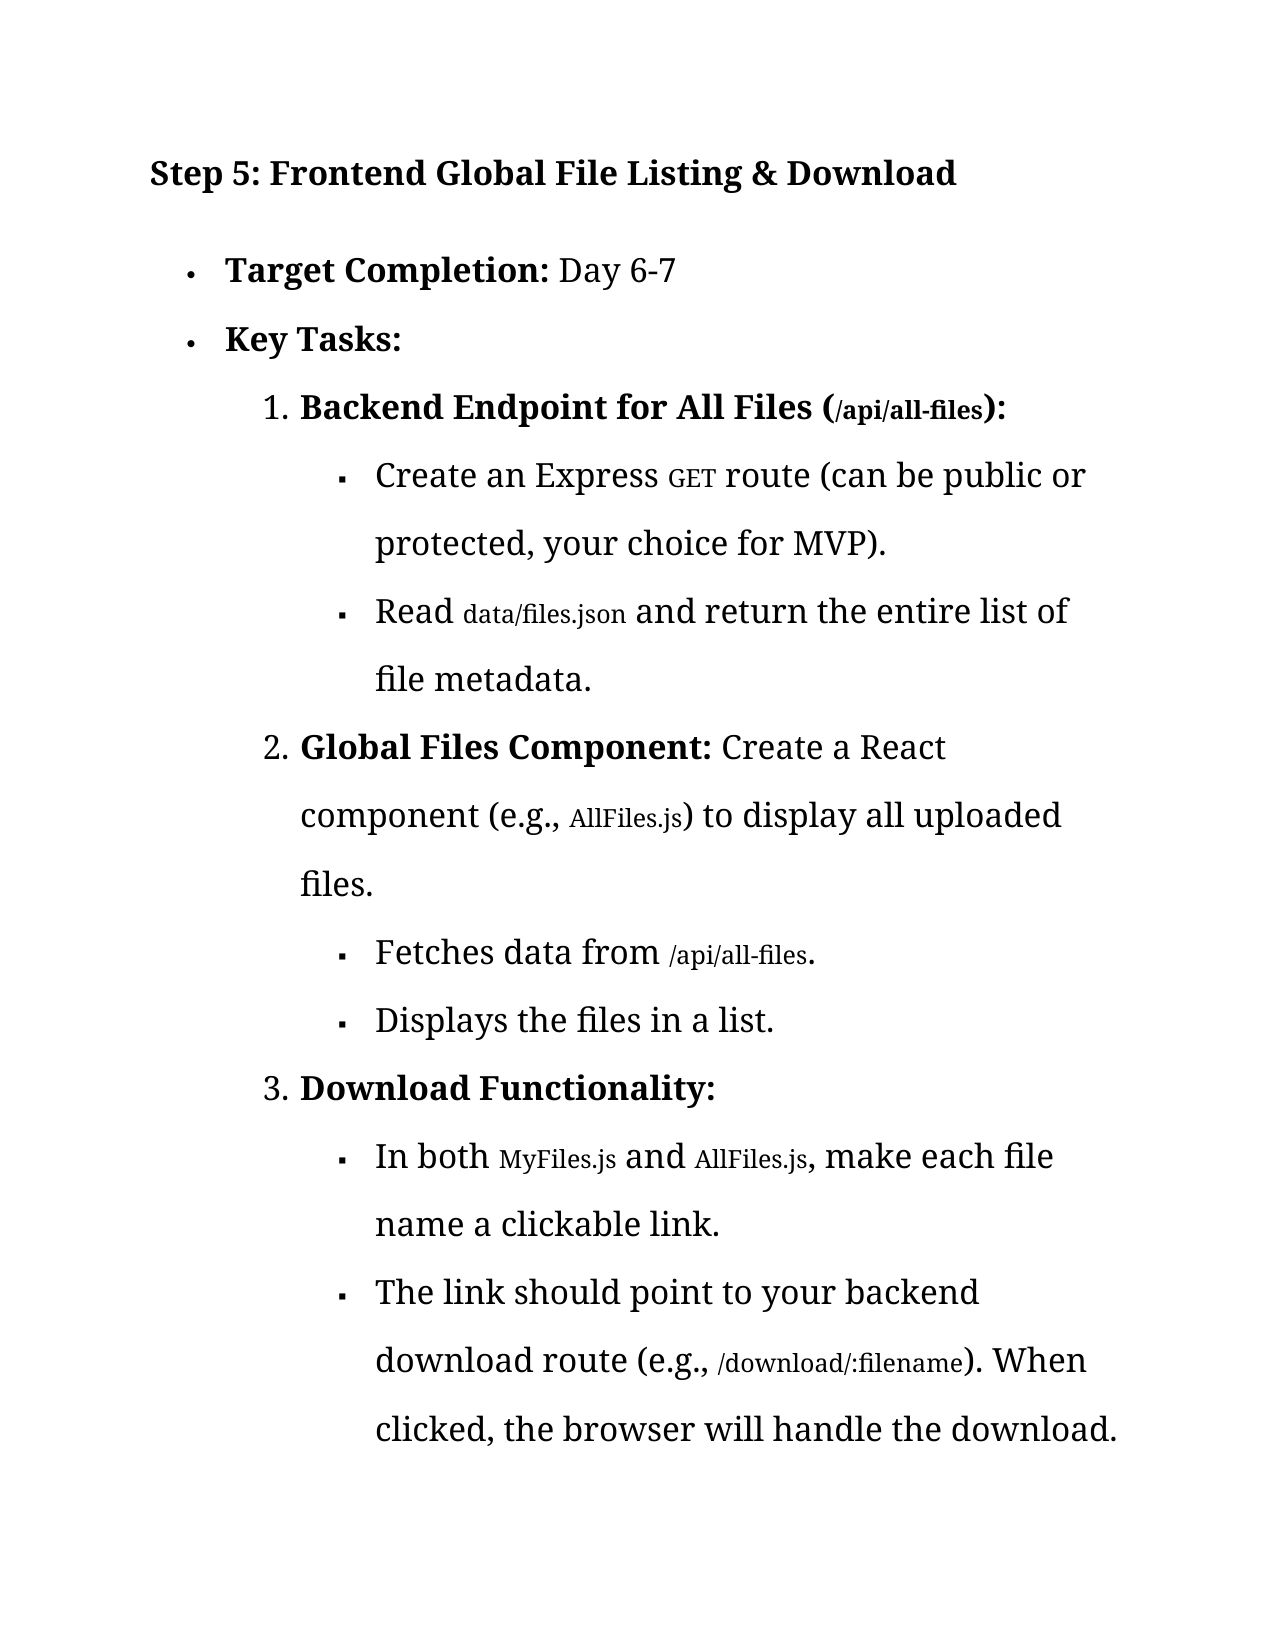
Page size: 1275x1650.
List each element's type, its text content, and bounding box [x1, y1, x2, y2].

list Create an Express GET route (can be public or protected, your choice for MVP). [337, 452, 1125, 565]
list Target Completion: Day 6-7 [187, 247, 1125, 293]
list Fetches data from /api/all-files. [337, 928, 1125, 974]
list Backend Endpoint for All Files (/api/all-files): [262, 383, 1125, 429]
list The link should point to your backend download route (e.g., /download/:filename). When clicked, the browser will handle the download. [337, 1269, 1125, 1451]
list Download Functionality: [262, 1065, 1125, 1110]
list Displays the files in a list. [337, 997, 1125, 1042]
list In both MyFiles.js and AllFiles.js, make each file name a clickable link. [337, 1133, 1125, 1246]
list Read data/files.json and return the entire list of file metadata. [337, 588, 1125, 701]
list Key Tasks: [187, 315, 1125, 361]
text Step 5: Frontend Global File Listing & Download [150, 150, 1125, 195]
list Global Files Component: Create a React component (e.g., AllFiles.js) to display all uploaded files. [262, 724, 1125, 906]
